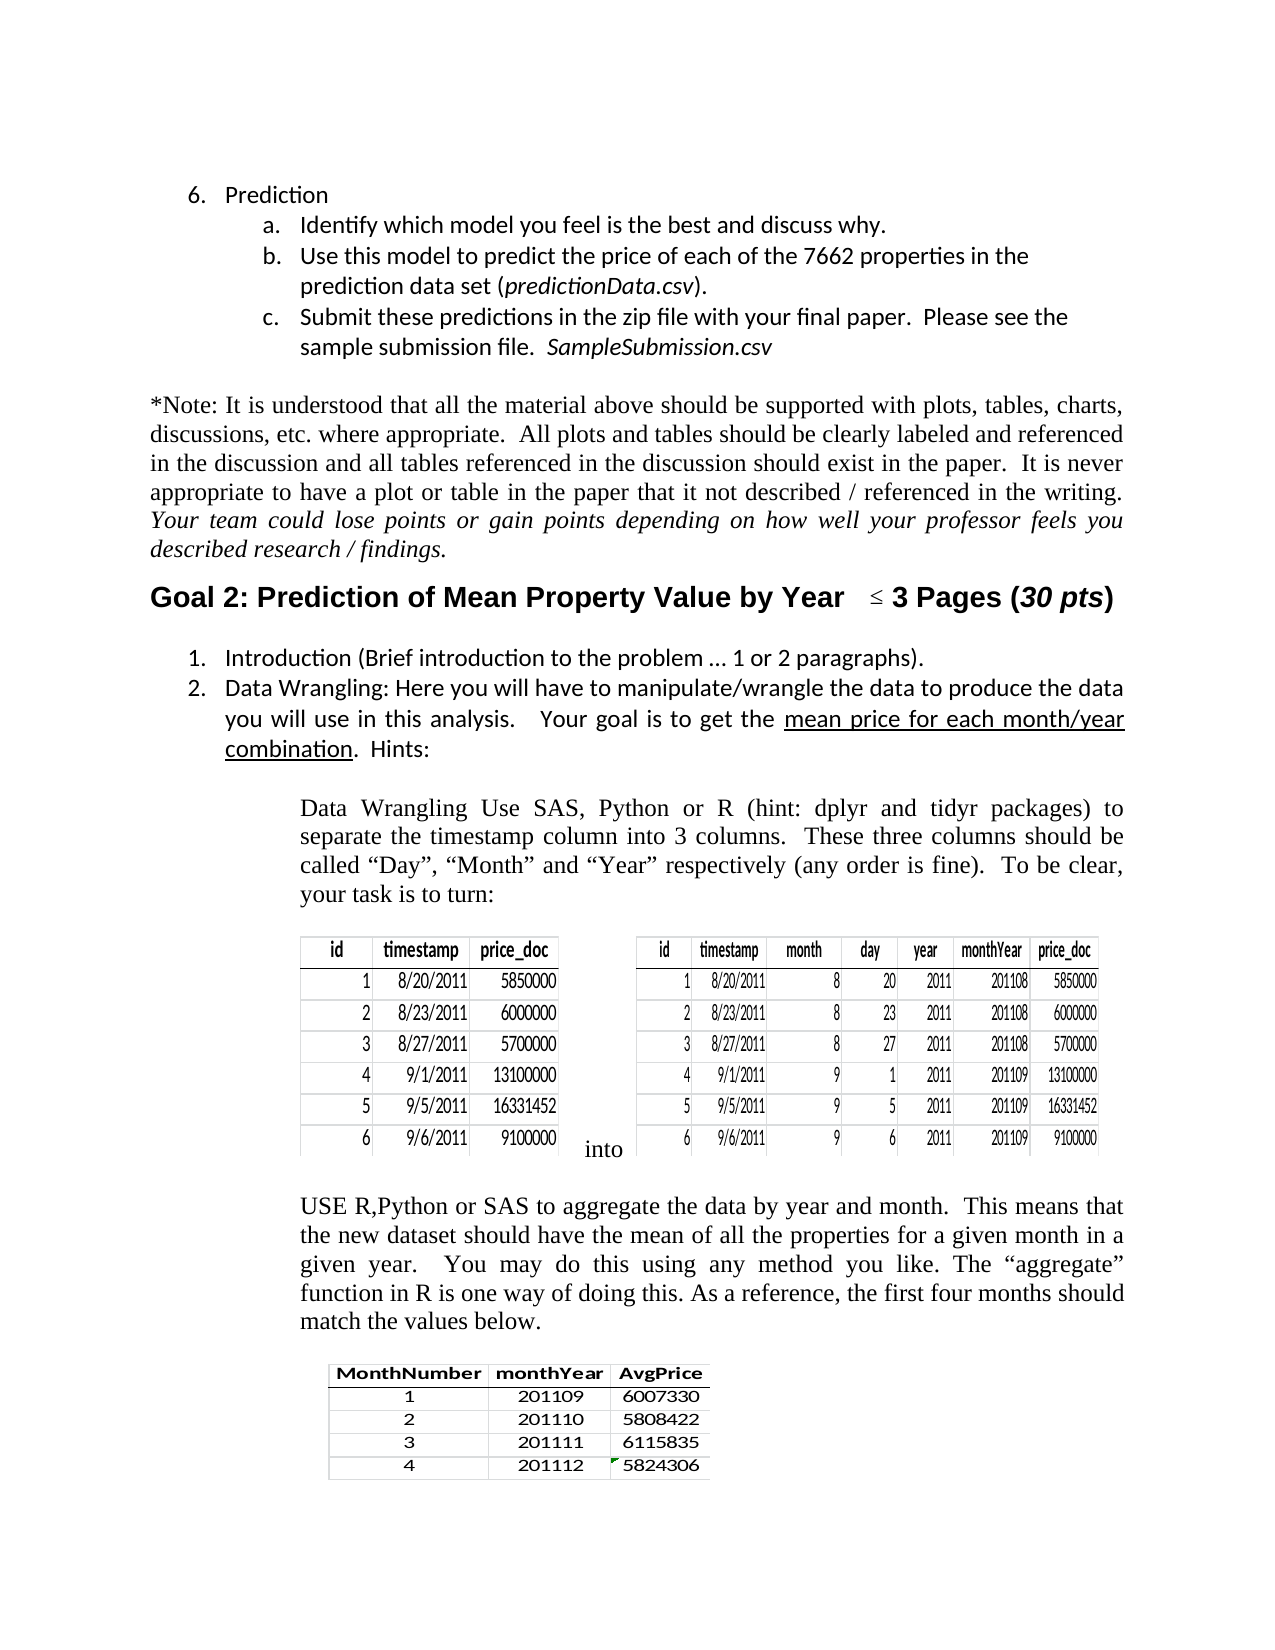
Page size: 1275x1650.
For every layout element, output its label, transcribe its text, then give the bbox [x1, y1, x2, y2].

text USE R,Python or SAS to aggregate the data by year and month. This means that the new dataset should have the mean of all the properties for a given month in a given year. You may do this using any method you like. The “aggregate” function in R is one way of doing this. As a reference, the first four months should match the values below. [300, 1191, 1125, 1335]
text Data Wrangling Use SAS, Python or R (hint: dplyr and tidyr packages) to separate the timestamp column into 3 columns. These three columns should be called “Day”, “Month” and “Year” respectively (any order is fine). To be clear, your task is to turn: [300, 793, 1125, 908]
list Introduction (Brief introduction to the problem … 1 or 2 paragraphs). [187, 642, 1125, 672]
text into [300, 936, 1125, 1163]
list Prediction [187, 179, 1125, 209]
text *Note: It is understood that all the material above should be supported with plots, tables, charts, discussions, etc. where appropriate. All plots and tables should be clearly labeled and referenced in the discussion and all tables referenced in the discussion should exist in the paper. It is never appropriate to have a plot or table in the paper that it not described / referenced in the writing. Your team could lose points or gain points depending on how well your professor feels you described research / findings. [150, 391, 1125, 563]
list Submit these predictions in the zip file with your final paper. Please see the sample submission file. SampleSubmission.csv [262, 301, 1125, 362]
list Use this model to predict the price of each of the 7662 properties in the prediction data set (predictionData.csv). [262, 240, 1125, 301]
text Goal 2: Prediction of Mean Property Value by Year 3 Pages (30 pts) [150, 579, 1125, 613]
list Identify which model you feel is the best and discuss why. [262, 209, 1125, 240]
list Data Wrangling: Here you will have to manipulate/wrangle the data to produce the data you will use in this analysis. Your goal is to get the mean price for each month/year combination. Hints: [187, 672, 1125, 764]
